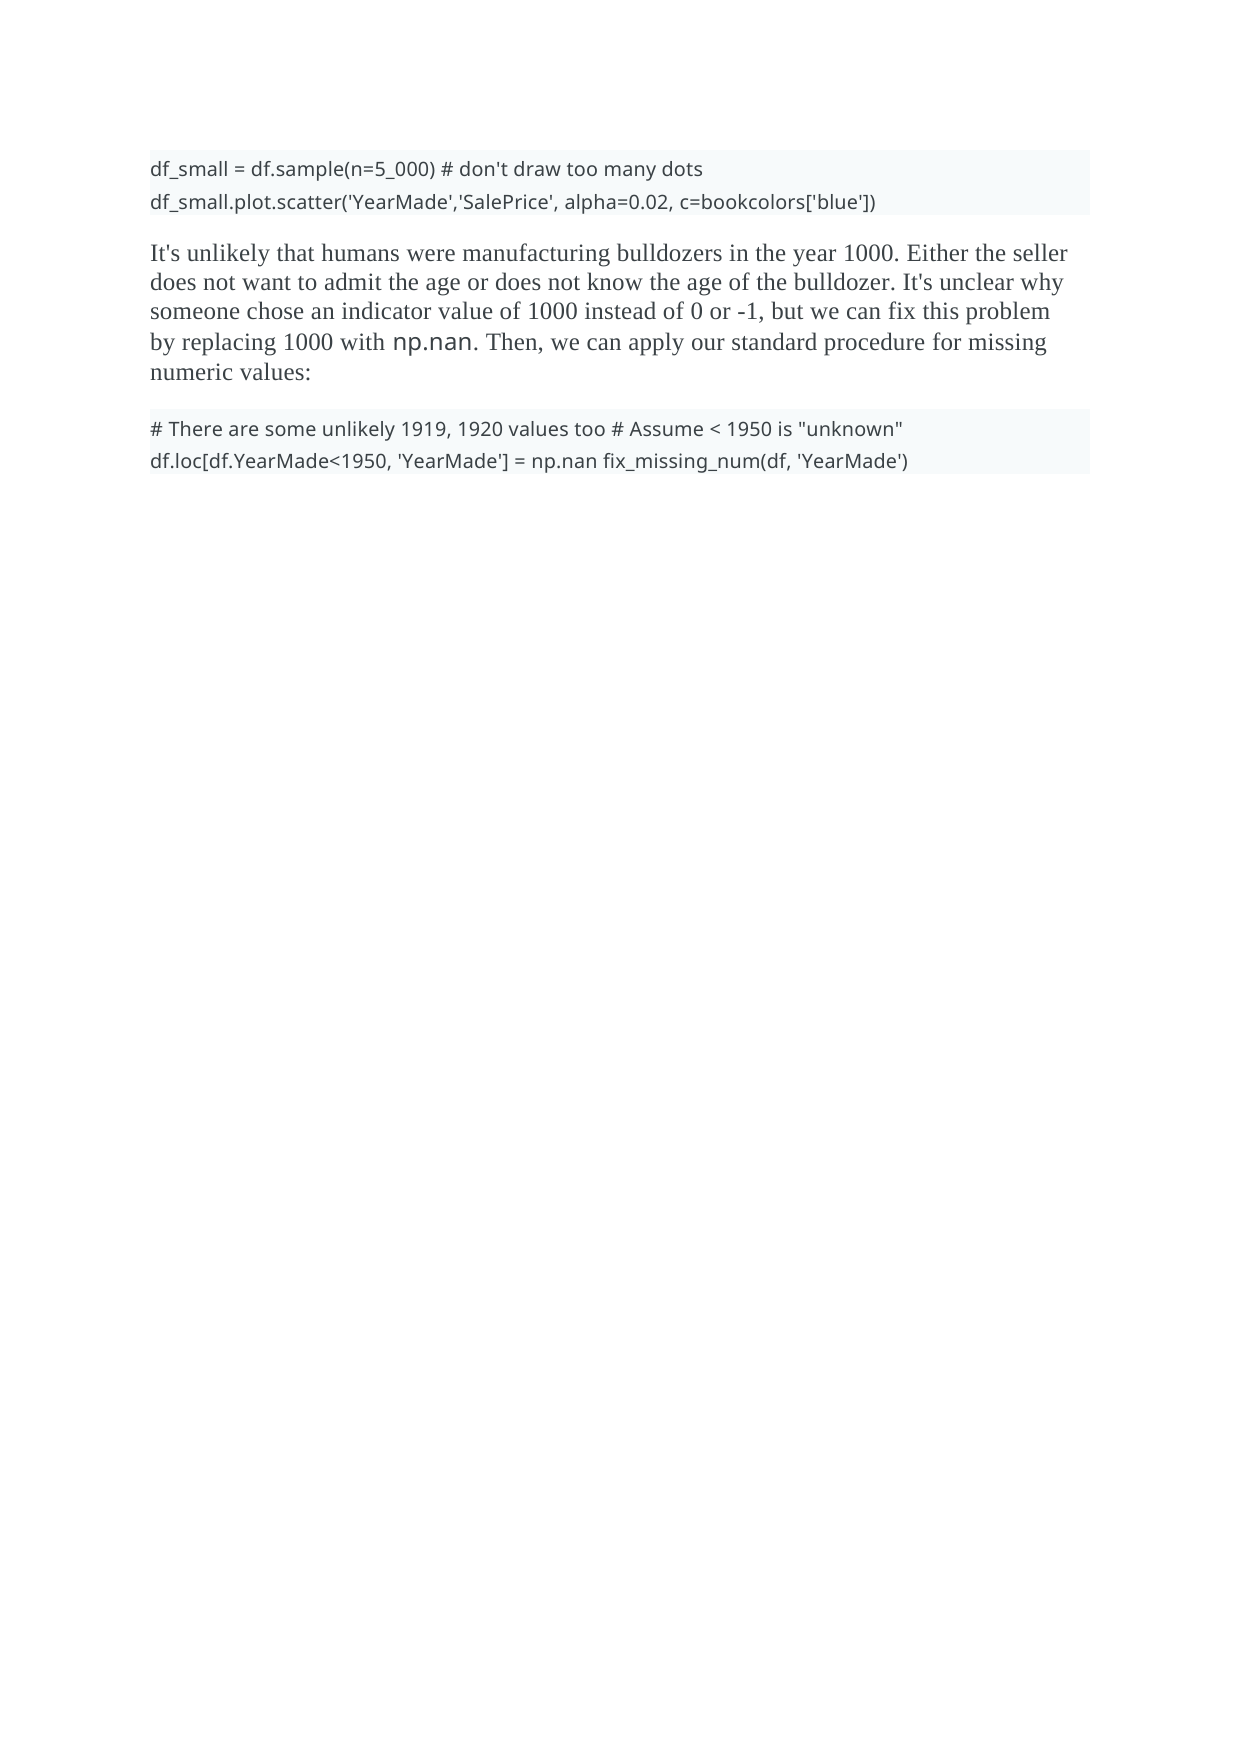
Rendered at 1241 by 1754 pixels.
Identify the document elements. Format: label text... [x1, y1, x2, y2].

text df_small = df.sample(n=5_000) # don't draw too many dots df_small.plot.scatter('YearMade','SalePrice', alpha=0.02, c=bookcolors['blue']) [150, 150, 1090, 215]
text # There are some unlikely 1919, 1920 values too # Assume < 1950 is "unknown" df.loc[df.YearMade<1950, 'YearMade'] = np.nan fix_missing_num(df, 'YearMade') [150, 409, 1090, 474]
text It's unlikely that humans were manufacturing bulldozers in the year 1000. Either the seller does not want to admit the age or does not know the age of the bulldozer. It's unclear why someone chose an indicator value of 1000 instead of 0 or -1, but we can fix this problem by replacing 1000 with np.nan. Then, we can apply our standard procedure for missing numeric values: [150, 238, 1082, 386]
